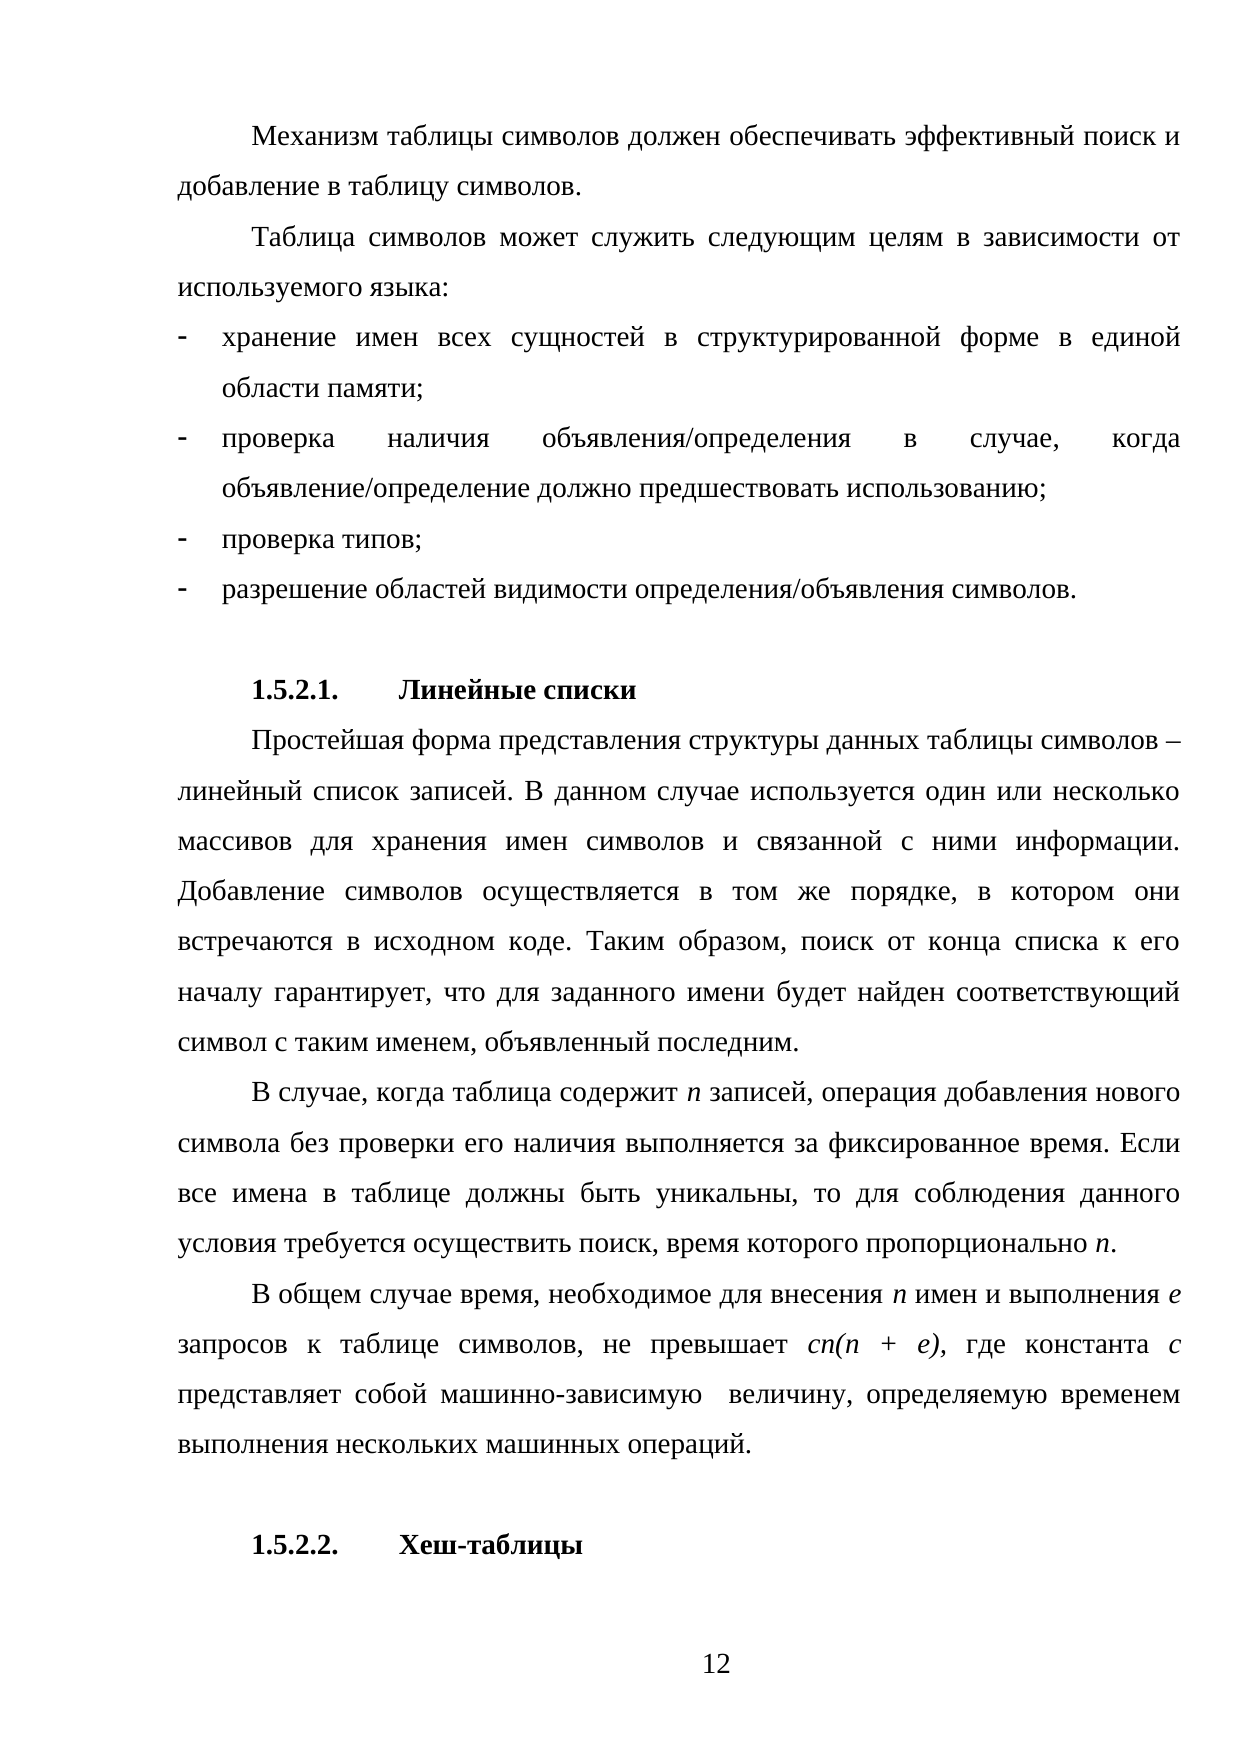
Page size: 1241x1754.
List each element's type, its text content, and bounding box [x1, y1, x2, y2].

list проверка наличия объявления/определения в случае, когда объявление/определение должно предшествовать использованию; [177, 420, 1181, 504]
list разрешение областей видимости определения/объявления символов. [177, 571, 1181, 605]
list Хеш-таблицы [251, 1527, 1181, 1561]
list проверка типов; [177, 521, 1181, 554]
text В случае, когда таблица содержит n записей, операция добавления нового символа без проверки его наличия выполняется за фиксированное время. Если все имена в таблице должны быть уникальны, то для соблюдения данного условия требуется осуществить поиск, время которого пропорционально n. [177, 1074, 1181, 1259]
list хранение имен всех сущностей в структурированной форме в единой области памяти; [177, 319, 1181, 403]
text Таблица символов может служить следующим целям в зависимости от используемого языка: [177, 219, 1181, 303]
text Простейшая форма представления структуры данных таблицы символов – линейный список записей. В данном случае используется один или несколько массивов для хранения имен символов и связанной с ними информации. Добавление символов осуществляется в том же порядке, в котором они встречаются в исходном коде. Таким образом, поиск от конца списка к его началу гарантирует, что для заданного имени будет найден соответствующий символ с таким именем, объявленный последним. [177, 722, 1181, 1058]
text Механизм таблицы символов должен обеспечивать эффективный поиск и добавление в таблицу символов. [177, 118, 1181, 202]
list Линейные списки [251, 672, 1181, 706]
text В общем случае время, необходимое для внесения n имен и выполнения e запросов к таблице символов, не превышает cn(n + e), где константа c представляет собой машинно-зависимую величину, определяемую временем выполнения нескольких машинных операций. [177, 1276, 1181, 1460]
